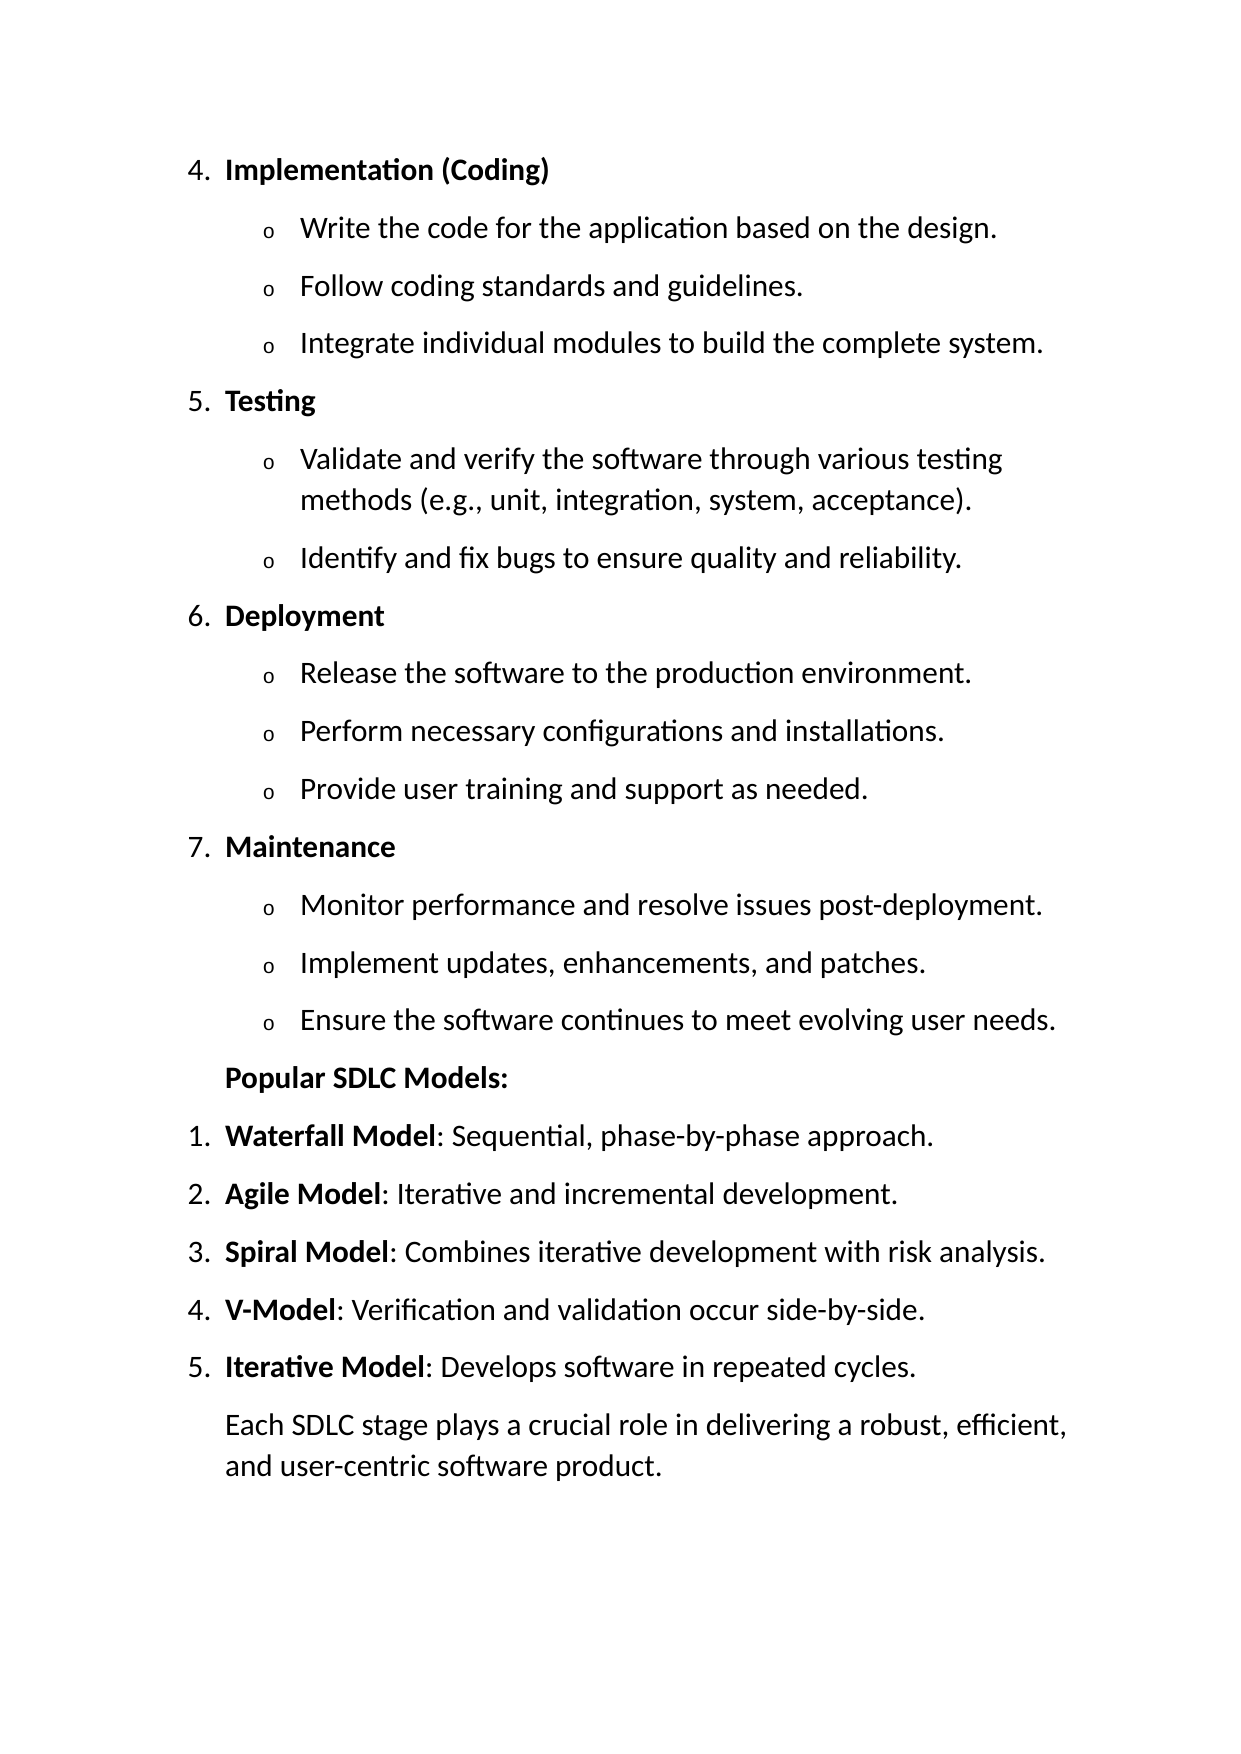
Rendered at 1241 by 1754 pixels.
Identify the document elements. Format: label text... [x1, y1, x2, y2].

list Maintenance [187, 827, 1090, 865]
list Provide user training and support as needed. [262, 769, 1090, 807]
list Identify and fix bugs to ensure quality and reliability. [262, 538, 1090, 576]
list Write the code for the application based on the design. [262, 208, 1090, 246]
list Integrate individual modules to build the complete system. [262, 323, 1090, 362]
list Validate and verify the software through various testing methods (e.g., unit, integration, system, acceptance). [262, 439, 1090, 518]
list Waterfall Model: Sequential, phase-by-phase approach. [187, 1116, 1090, 1154]
list Agile Model: Iterative and incremental development. [187, 1174, 1090, 1212]
list Perform necessary configurations and installations. [262, 711, 1090, 749]
list Testing [187, 381, 1090, 419]
text Popular SDLC Models: [225, 1058, 1090, 1096]
text Each SDLC stage plays a crucial role in delivering a robust, efficient, and user-centric software product. [225, 1405, 1090, 1484]
list Deployment [187, 596, 1090, 634]
list Implement updates, enhancements, and patches. [262, 943, 1090, 981]
list Spiral Model: Combines iterative development with risk analysis. [187, 1232, 1090, 1270]
list Follow coding standards and guidelines. [262, 266, 1090, 304]
list Implementation (Coding) [187, 150, 1090, 188]
list Monitor performance and resolve issues post-deployment. [262, 885, 1090, 923]
list Release the software to the production environment. [262, 654, 1090, 692]
list Ensure the software continues to meet evolving user needs. [262, 1001, 1090, 1039]
list Iterative Model: Develops software in repeated cycles. [187, 1347, 1090, 1386]
list V-Model: Verification and validation occur side-by-side. [187, 1289, 1090, 1328]
